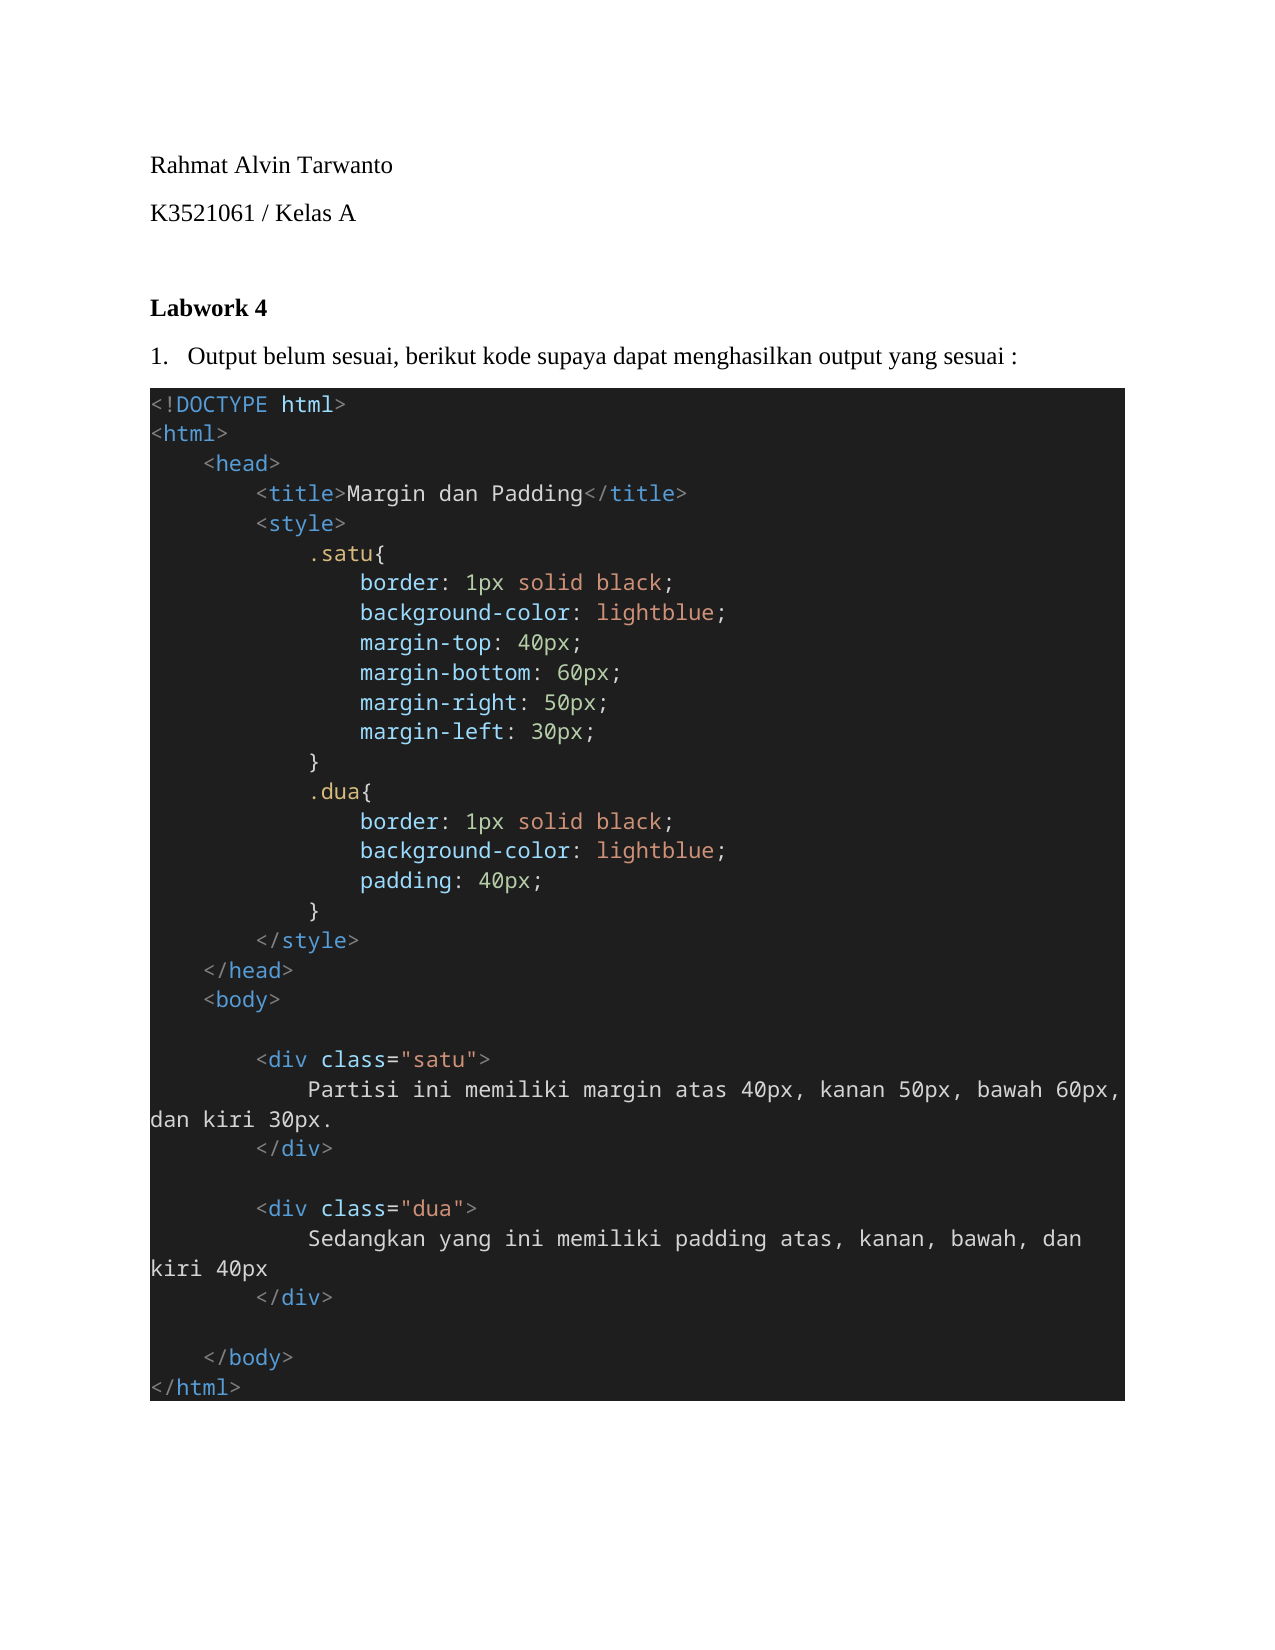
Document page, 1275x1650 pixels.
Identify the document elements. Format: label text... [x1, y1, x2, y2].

text Rahmat Alvin Tarwanto [150, 150, 1125, 179]
text </div> [150, 1133, 1125, 1163]
text <html> [150, 418, 1125, 448]
text } [150, 746, 1125, 776]
text </html> [150, 1372, 1125, 1401]
text <!DOCTYPE html> [150, 388, 1125, 418]
list Output belum sesuai, berikut kode supaya dapat menghasilkan output yang sesuai : [150, 341, 1125, 369]
text K3521061 / Kelas A [150, 198, 1125, 226]
text background-color: lightblue; [150, 597, 1125, 627]
text </div> [150, 1282, 1125, 1312]
text </body> [150, 1342, 1125, 1372]
text <head> [150, 448, 1125, 478]
text border: 1px solid black; [150, 806, 1125, 835]
text Sedangkan yang ini memiliki padding atas, kanan, bawah, dan kiri 40px [150, 1223, 1125, 1282]
text } [150, 895, 1125, 925]
text </style> [150, 925, 1125, 954]
text border: 1px solid black; [150, 567, 1125, 597]
text .dua{ [150, 776, 1125, 806]
text margin-right: 50px; [150, 686, 1125, 716]
text margin-top: 40px; [150, 627, 1125, 657]
text margin-bottom: 60px; [150, 657, 1125, 686]
text margin-left: 30px; [150, 716, 1125, 746]
text <style> [150, 508, 1125, 537]
text background-color: lightblue; [150, 835, 1125, 865]
text <div class="satu"> [150, 1044, 1125, 1074]
text Partisi ini memiliki margin atas 40px, kanan 50px, bawah 60px, dan kiri 30px. [150, 1074, 1125, 1133]
text <title>Margin dan Padding</title> [150, 478, 1125, 508]
text padding: 40px; [150, 865, 1125, 895]
text Labwork 4 [150, 293, 1125, 322]
text <div class="dua"> [150, 1193, 1125, 1223]
text </head> [150, 954, 1125, 984]
text <body> [150, 984, 1125, 1014]
text .satu{ [150, 537, 1125, 567]
